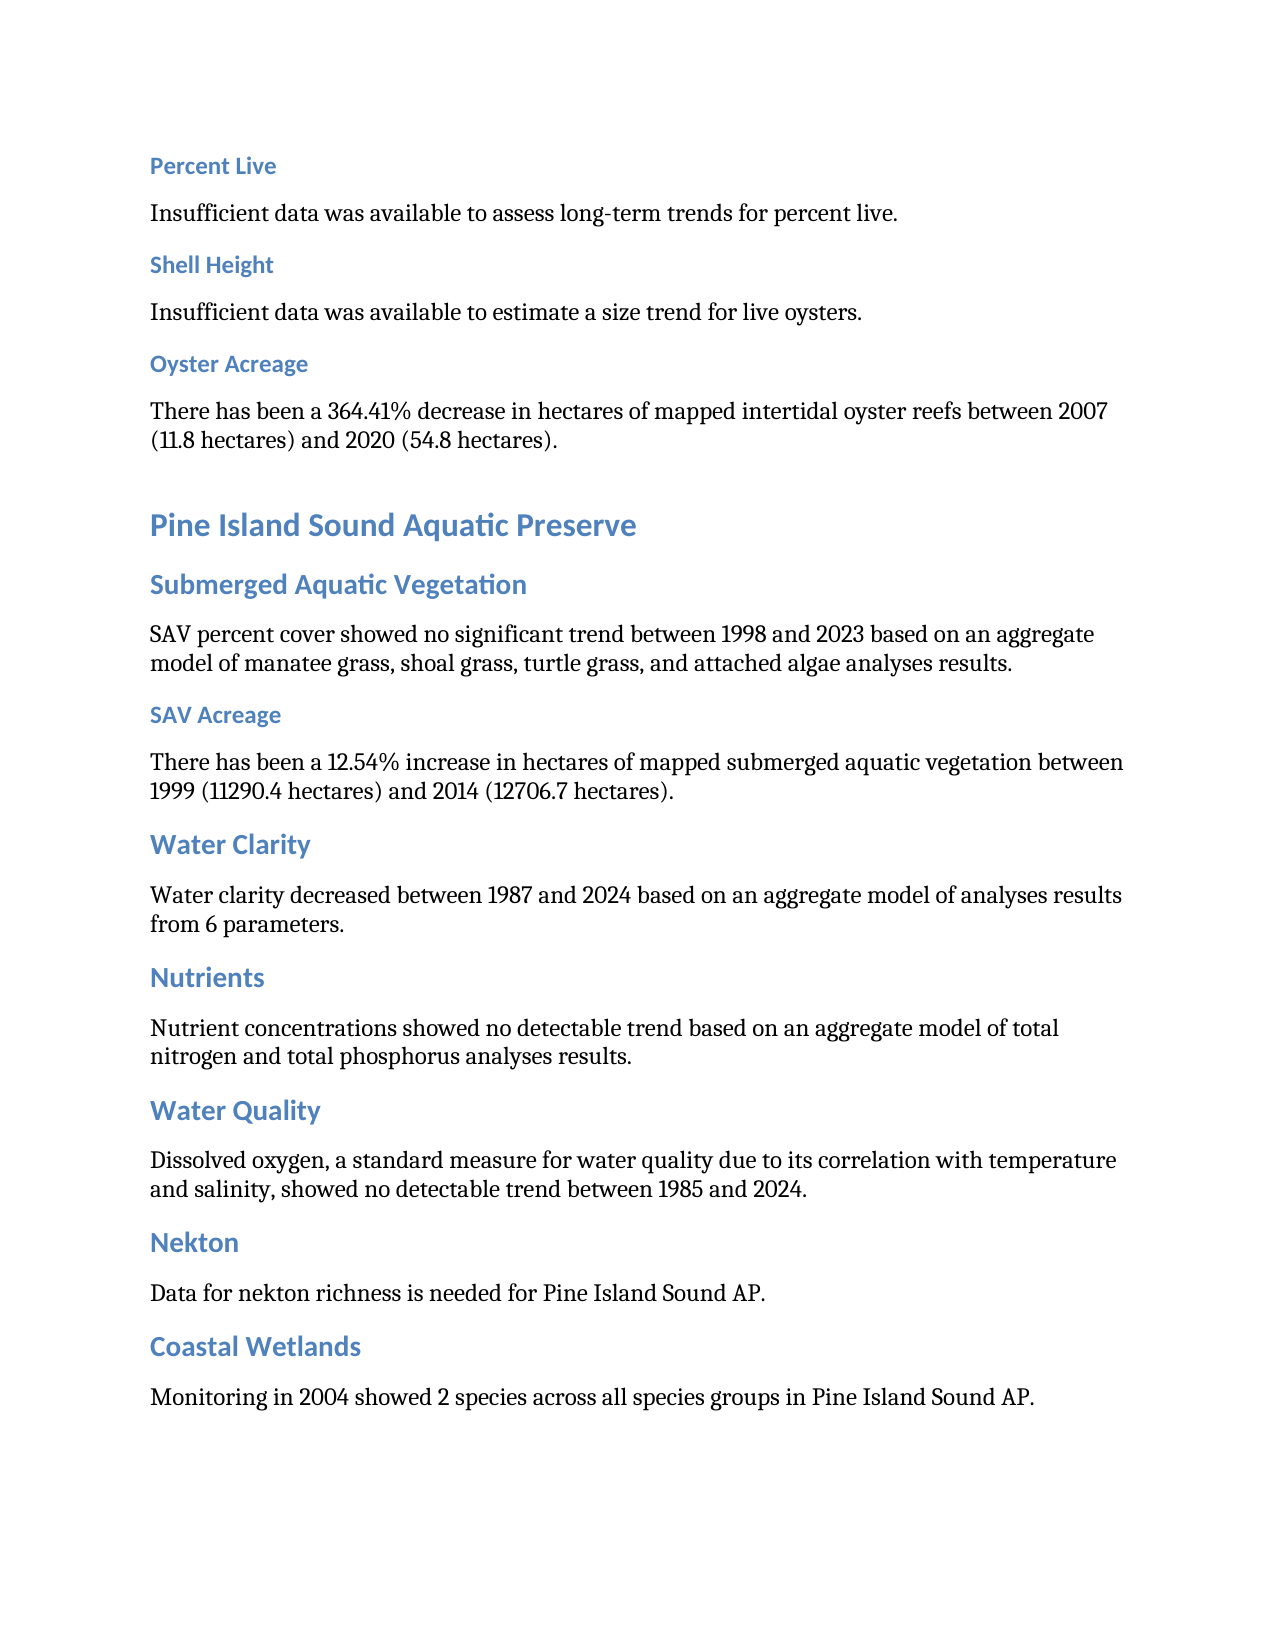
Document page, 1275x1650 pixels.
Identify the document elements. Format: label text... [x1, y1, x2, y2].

text Dissolved oxygen, a standard measure for water quality due to its correlation with temperature and salinity, showed no detectable trend between 1985 and 2024. [150, 1146, 1125, 1204]
text Nutrient concentrations showed no detectable trend based on an aggregate model of total nitrogen and total phosphorus analyses results. [150, 1013, 1125, 1071]
text There has been a 364.41% decrease in hectares of mapped intertidal oyster reefs between 2007 (11.8 hectares) and 2020 (54.8 hectares). [150, 397, 1125, 454]
subtitle Oyster Acreage [150, 348, 1125, 378]
subtitle Shell Height [150, 249, 1125, 279]
text SAV percent cover showed no significant trend between 1998 and 2023 based on an aggregate model of manatee grass, shoal grass, turtle grass, and attached algae analyses results. [150, 620, 1125, 678]
subtitle Nekton [150, 1224, 1125, 1260]
subtitle Pine Island Sound Aquatic Preserve [150, 504, 1125, 545]
subtitle Water Clarity [150, 826, 1125, 862]
text Water clarity decreased between 1987 and 2024 based on an aggregate model of analyses results from 6 parameters. [150, 881, 1125, 938]
subtitle Water Quality [150, 1092, 1125, 1127]
text Monitoring in 2004 showed 2 species across all species groups in Pine Island Sound AP. [150, 1383, 1125, 1412]
subtitle Coastal Wetlands [150, 1328, 1125, 1364]
subtitle SAV Acreage [150, 699, 1125, 729]
subtitle Percent Live [150, 150, 1125, 181]
text There has been a 12.54% increase in hectares of mapped submerged aquatic vegetation between 1999 (11290.4 hectares) and 2014 (12706.7 hectares). [150, 748, 1125, 806]
text Insufficient data was available to assess long-term trends for percent live. [150, 199, 1125, 228]
text Insufficient data was available to estimate a size trend for live oysters. [150, 298, 1125, 327]
subtitle Nutrients [150, 959, 1125, 995]
text Data for nekton richness is needed for Pine Island Sound AP. [150, 1279, 1125, 1308]
subtitle Submerged Aquatic Vegetation [150, 566, 1125, 602]
